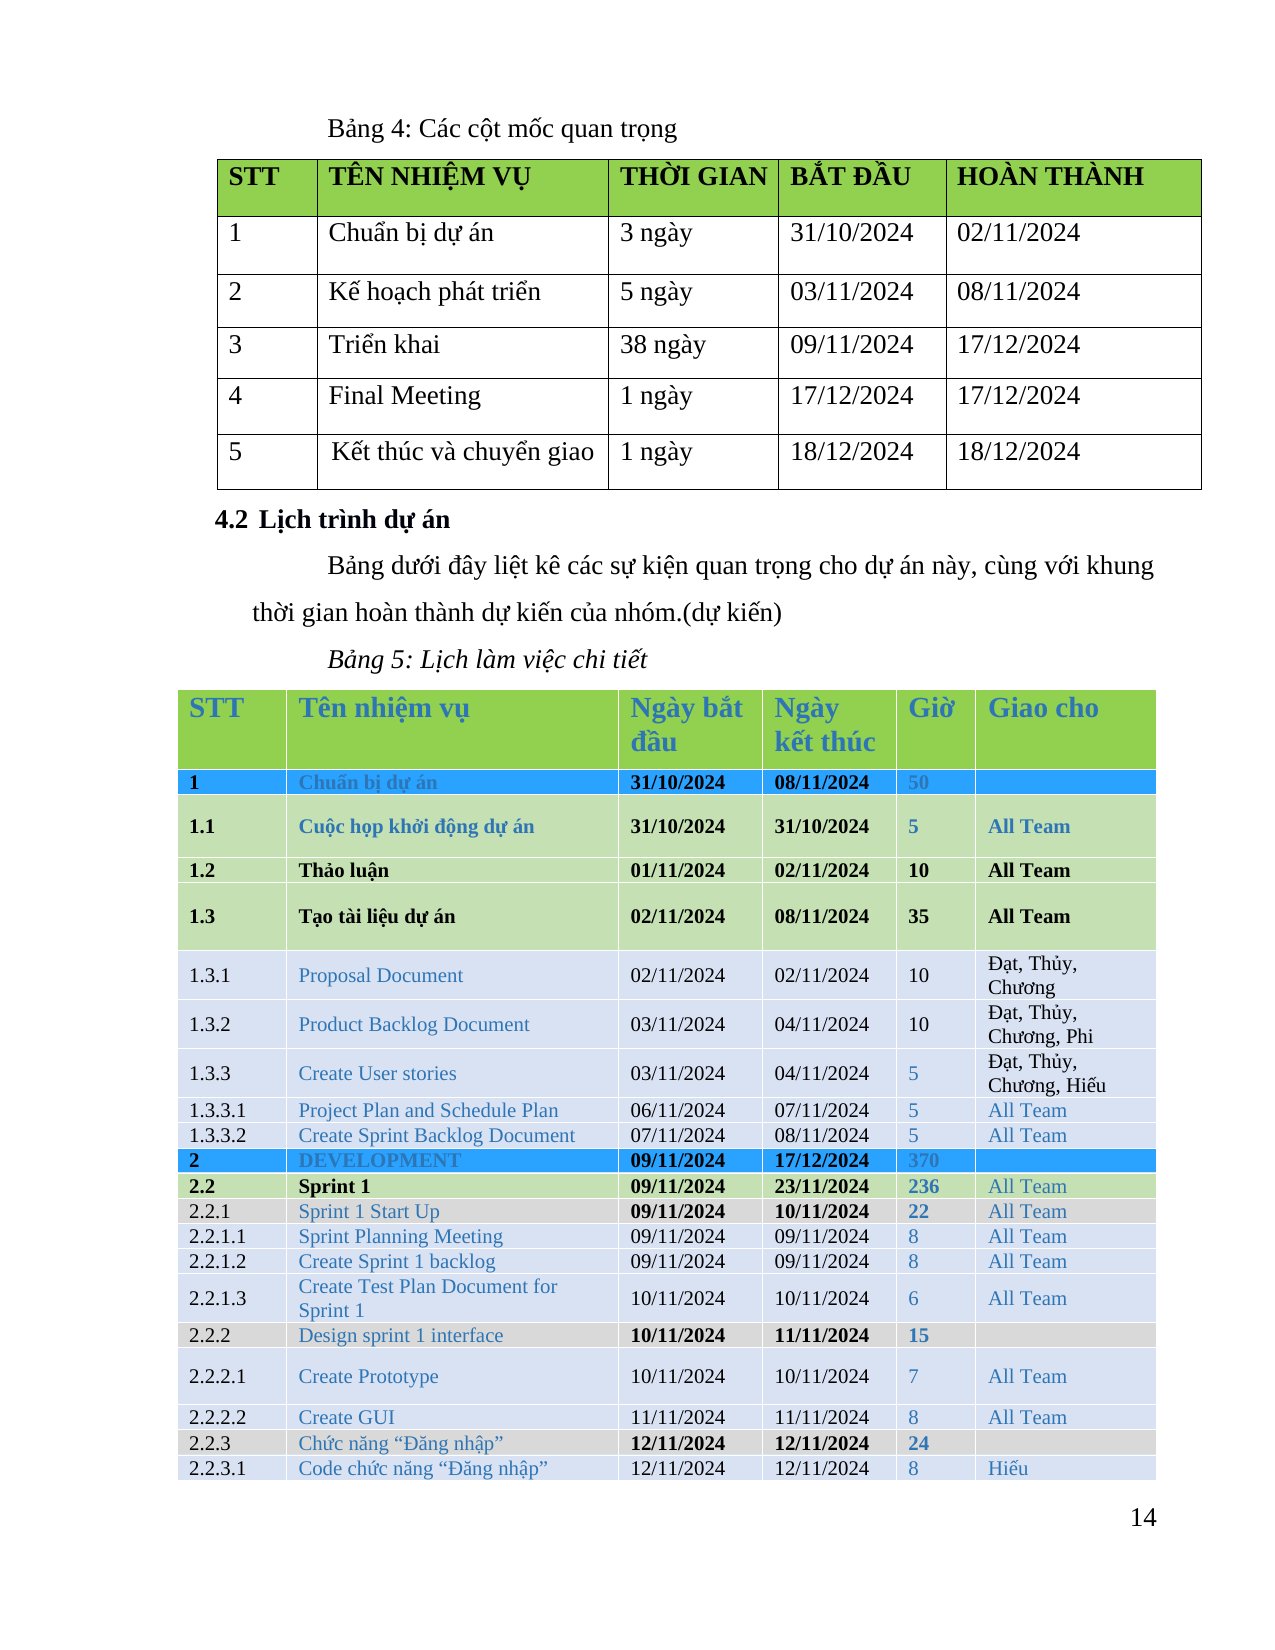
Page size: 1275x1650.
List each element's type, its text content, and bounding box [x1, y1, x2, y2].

table_cell All Team [976, 795, 1156, 857]
table_cell 08/11/2024 [947, 275, 1201, 327]
table_cell Sprint 1 Start Up [287, 1199, 618, 1223]
table_cell 1.2 [178, 858, 286, 882]
table_cell Đạt, Thủy, Chương, Hiếu [976, 1049, 1156, 1097]
table_cell 3 [218, 328, 317, 378]
table_cell 31/10/2024 [779, 217, 946, 274]
table_cell 31/10/2024 [763, 795, 896, 857]
table_cell [976, 1323, 1156, 1347]
table_cell All Team [976, 1249, 1156, 1273]
table_cell 10/11/2024 [619, 1348, 762, 1404]
table_cell 10/11/2024 [763, 1199, 896, 1223]
table_cell Create Sprint Backlog Document [287, 1123, 618, 1147]
table_cell [976, 1149, 1156, 1172]
table_cell 02/11/2024 [947, 217, 1201, 274]
table_cell All Team [976, 1123, 1156, 1147]
table_cell Project Plan and Schedule Plan [287, 1098, 618, 1122]
table_cell Create Prototype [287, 1348, 618, 1404]
table_cell All Team [976, 1348, 1156, 1404]
table_cell 07/11/2024 [763, 1098, 896, 1122]
table_header THỜI GIAN [609, 160, 778, 216]
table_cell 2.2.1.3 [178, 1274, 286, 1322]
table_cell 5 [897, 795, 975, 857]
table_cell 12/11/2024 [763, 1456, 896, 1479]
table_cell Hiếu [976, 1456, 1156, 1479]
table_cell Product Backlog Document [287, 1000, 618, 1048]
table_cell 04/11/2024 [763, 1000, 896, 1048]
table_cell 6 [897, 1274, 975, 1322]
table_cell 09/11/2024 [619, 1224, 762, 1248]
table_cell 11/11/2024 [619, 1405, 762, 1429]
table_cell 08/11/2024 [763, 1123, 896, 1147]
table_cell 03/11/2024 [779, 275, 946, 327]
table_cell 1.3 [178, 883, 286, 950]
table_cell 1.3.3.1 [178, 1098, 286, 1122]
table_cell 2.2.1.1 [178, 1224, 286, 1248]
text Bảng 4: Các cột mốc quan trọng [252, 112, 1156, 144]
table_header HOÀN THÀNH [947, 160, 1201, 216]
table_cell 10 [897, 858, 975, 882]
table_cell [976, 1430, 1156, 1454]
table_cell 10/11/2024 [763, 1274, 896, 1322]
table_cell 09/11/2024 [763, 1224, 896, 1248]
table_cell 10/11/2024 [763, 1348, 896, 1404]
table_cell 03/11/2024 [619, 1049, 762, 1097]
table_header STT [218, 160, 317, 216]
table_cell Proposal Document [287, 951, 618, 999]
table_cell 2.2.3.1 [178, 1456, 286, 1479]
table_cell 11/11/2024 [763, 1405, 896, 1429]
table_cell [976, 770, 1156, 794]
table_cell 09/11/2024 [619, 1249, 762, 1273]
table_header Ngày kết thúc [763, 690, 896, 769]
table_cell 1.3.1 [178, 951, 286, 999]
table_cell 5 [897, 1049, 975, 1097]
table_cell 08/11/2024 [763, 770, 896, 794]
table_cell 10/11/2024 [619, 1323, 762, 1347]
table_cell 5 [897, 1098, 975, 1122]
table_cell 31/10/2024 [619, 770, 762, 794]
table_cell All Team [976, 883, 1156, 950]
table_cell All Team [976, 1274, 1156, 1322]
table_cell 8 [897, 1456, 975, 1479]
table_cell 1 [178, 770, 286, 794]
table_cell Sprint 1 [287, 1174, 618, 1198]
table_cell 04/11/2024 [763, 1049, 896, 1097]
table_cell 1.3.3 [178, 1049, 286, 1097]
table_cell 07/11/2024 [619, 1123, 762, 1147]
table_cell All Team [976, 1405, 1156, 1429]
table_header TÊN NHIỆM VỤ [318, 160, 608, 216]
table_header STT [178, 690, 286, 769]
table_cell 1.3.3.2 [178, 1123, 286, 1147]
table_cell 12/11/2024 [619, 1456, 762, 1479]
table_cell 8 [897, 1405, 975, 1429]
table_cell 09/11/2024 [763, 1249, 896, 1273]
table_cell 01/11/2024 [619, 858, 762, 882]
table_cell 31/10/2024 [619, 795, 762, 857]
table_cell Final Meeting [318, 379, 608, 433]
table_cell 5 ngày [609, 275, 778, 327]
table_cell 09/11/2024 [619, 1174, 762, 1198]
table_header Ngày bắt đầu [619, 690, 762, 769]
table_cell 10 [897, 1000, 975, 1048]
table_cell Triển khai [318, 328, 608, 378]
table_cell 50 [897, 770, 975, 794]
table_cell 12/11/2024 [619, 1430, 762, 1454]
table_cell Create GUI [287, 1405, 618, 1429]
table_cell 2.2.1.2 [178, 1249, 286, 1273]
table_cell 23/11/2024 [763, 1174, 896, 1198]
table_cell Tạo tài liệu dự án [287, 883, 618, 950]
table_cell 17/12/2024 [763, 1149, 896, 1172]
table_cell All Team [976, 1224, 1156, 1248]
table_cell 1.1 [178, 795, 286, 857]
table_cell 8 [897, 1249, 975, 1273]
table_cell 2.2.2.1 [178, 1348, 286, 1404]
table_cell 22 [897, 1199, 975, 1223]
table_cell 15 [897, 1323, 975, 1347]
table_cell Design sprint 1 interface [287, 1323, 618, 1347]
table_cell DEVELOPMENT [287, 1149, 618, 1172]
table_cell 02/11/2024 [619, 883, 762, 950]
table_cell 10 [897, 951, 975, 999]
table_cell Create Test Plan Document for Sprint 1 [287, 1274, 618, 1322]
table_cell 09/11/2024 [619, 1199, 762, 1223]
table_cell Create User stories [287, 1049, 618, 1097]
table_header BẮT ĐẦU [779, 160, 946, 216]
table_cell Sprint Planning Meeting [287, 1224, 618, 1248]
table_cell All Team [976, 1174, 1156, 1198]
table_cell All Team [976, 1199, 1156, 1223]
table_cell Cuộc họp khởi động dự án [287, 795, 618, 857]
table_cell All Team [976, 858, 1156, 882]
table_cell 1 ngày [609, 379, 778, 433]
table_cell 09/11/2024 [619, 1149, 762, 1172]
table_cell 02/11/2024 [619, 951, 762, 999]
table_cell Code chức năng “Đăng nhập” [287, 1456, 618, 1479]
table_cell 2.2.2 [178, 1323, 286, 1347]
table_cell 370 [897, 1149, 975, 1172]
table_cell 2.2.1 [178, 1199, 286, 1223]
table_cell Kế hoạch phát triển [318, 275, 608, 327]
table_cell 7 [897, 1348, 975, 1404]
table_cell All Team [976, 1098, 1156, 1122]
table_cell 3 ngày [609, 217, 778, 274]
table_cell 1 [218, 217, 317, 274]
table_cell 4 [218, 379, 317, 433]
text Bảng 5: Lịch làm việc chi tiết [252, 643, 1156, 674]
table_cell Thảo luận [287, 858, 618, 882]
table_cell 11/11/2024 [763, 1323, 896, 1347]
table_cell 24 [897, 1430, 975, 1454]
table_cell Kết thúc và chuyển giao [318, 435, 608, 489]
table_cell 5 [897, 1123, 975, 1147]
table_cell Đạt, Thủy, Chương, Phi [976, 1000, 1156, 1048]
table_cell 17/12/2024 [779, 379, 946, 433]
table_cell 10/11/2024 [619, 1274, 762, 1322]
list Lịch trình dự án [214, 503, 1156, 534]
table_cell 18/12/2024 [779, 435, 946, 489]
table_cell 06/11/2024 [619, 1098, 762, 1122]
table_cell 2 [178, 1149, 286, 1172]
table_cell 1.3.2 [178, 1000, 286, 1048]
table_cell 236 [897, 1174, 975, 1198]
table_cell Create Sprint 1 backlog [287, 1249, 618, 1273]
table_cell 2.2.3 [178, 1430, 286, 1454]
text Bảng dưới đây liệt kê các sự kiện quan trọng cho dự án này, cùng với khung thời gian hoàn thành dự kiến ​​của nhóm.(dự kiến) [252, 549, 1156, 627]
table_cell 35 [897, 883, 975, 950]
table_cell 12/11/2024 [763, 1430, 896, 1454]
table_cell 2 [218, 275, 317, 327]
table_cell 1 ngày [609, 435, 778, 489]
table_cell 2.2.2.2 [178, 1405, 286, 1429]
table_cell 02/11/2024 [763, 951, 896, 999]
table_cell 17/12/2024 [947, 328, 1201, 378]
table_cell 5 [218, 435, 317, 489]
table_cell 2.2 [178, 1174, 286, 1198]
table_cell 09/11/2024 [779, 328, 946, 378]
table_header Giao cho [976, 690, 1156, 769]
table_cell 18/12/2024 [947, 435, 1201, 489]
table_cell 08/11/2024 [763, 883, 896, 950]
table_header Giờ [897, 690, 975, 769]
table_cell 03/11/2024 [619, 1000, 762, 1048]
table_cell 17/12/2024 [947, 379, 1201, 433]
table_cell Chuẩn bị dự án [318, 217, 608, 274]
table_cell 38 ngày [609, 328, 778, 378]
table_cell Chức năng “Đăng nhập” [287, 1430, 618, 1454]
table_cell 8 [897, 1224, 975, 1248]
table_header Tên nhiệm vụ [287, 690, 618, 769]
table_cell Chuẩn bị dự án [287, 770, 618, 794]
table_cell 02/11/2024 [763, 858, 896, 882]
table_cell Đạt, Thủy, Chương [976, 951, 1156, 999]
